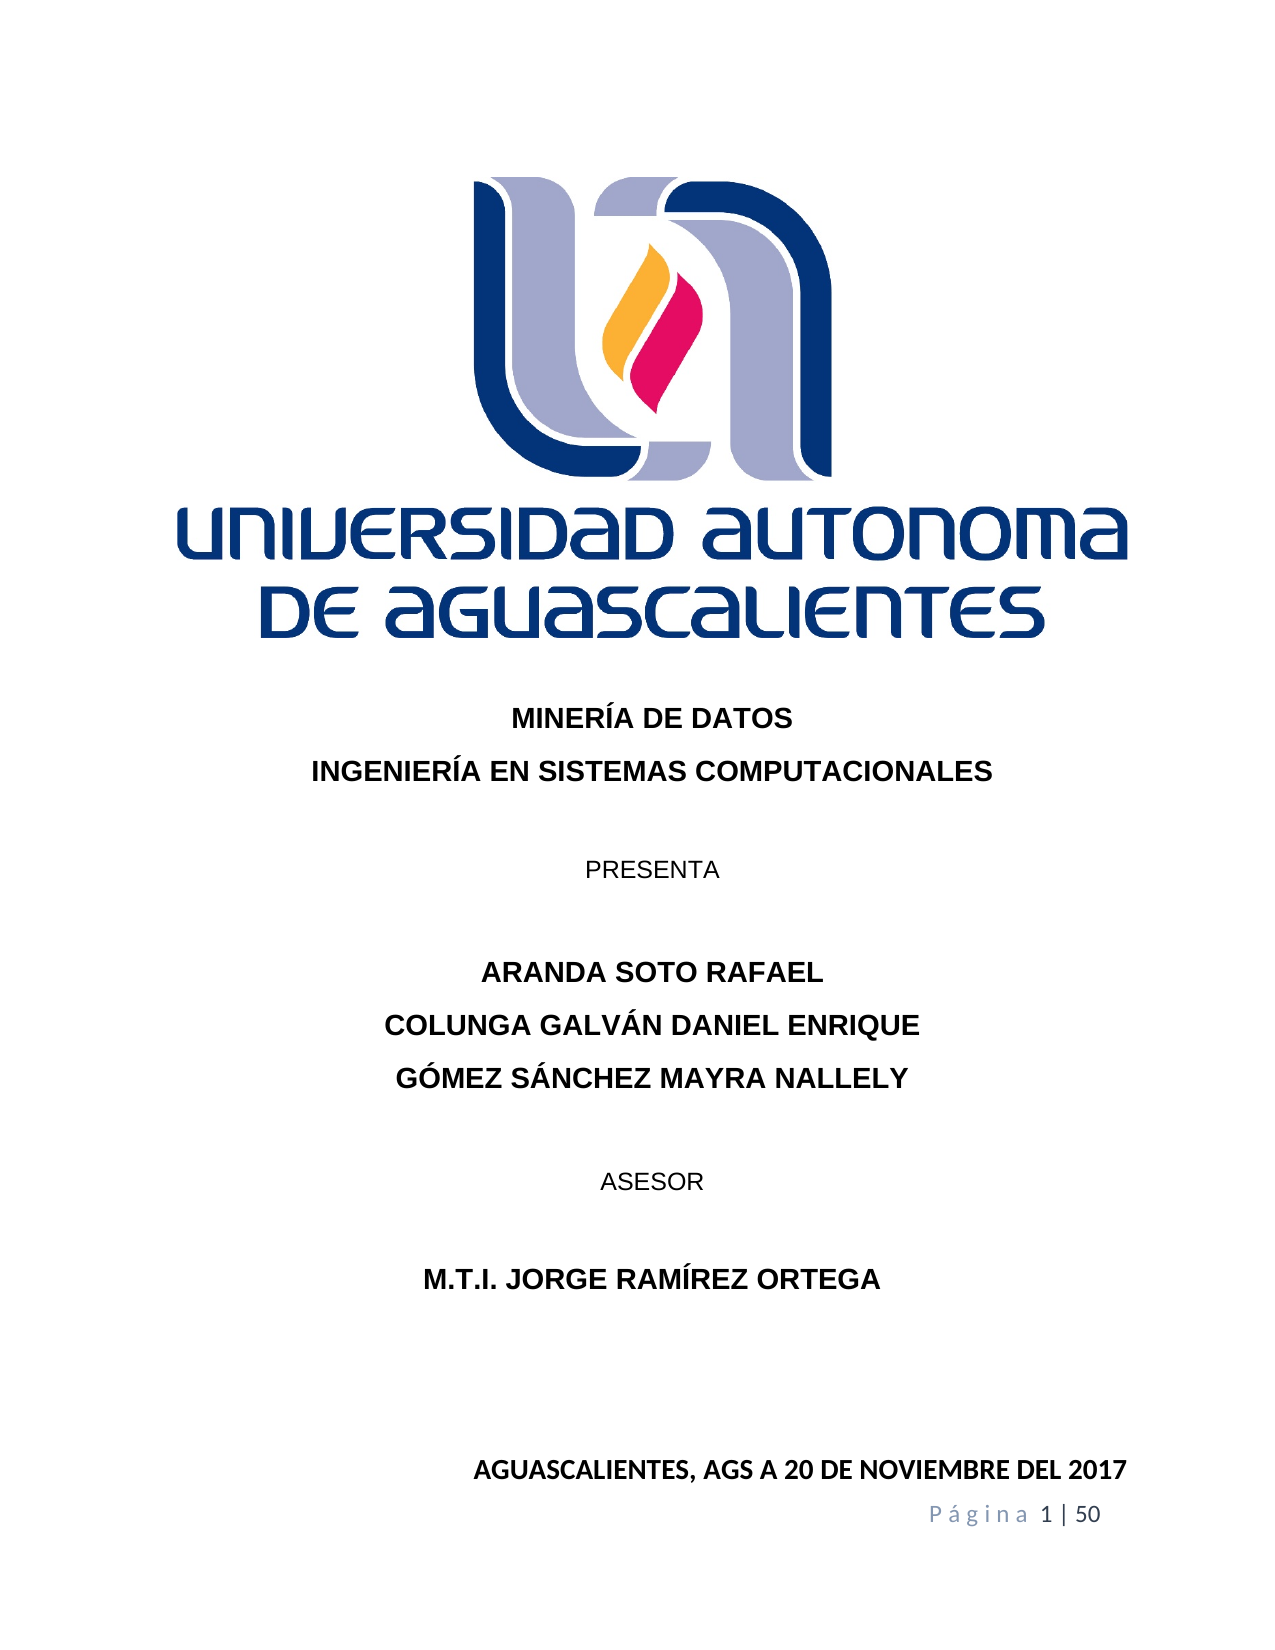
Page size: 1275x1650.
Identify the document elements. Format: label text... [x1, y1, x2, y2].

text INGENIERÍA EN SISTEMAS COMPUTACIONALES [177, 754, 1127, 788]
text PRESENTA [177, 855, 1127, 883]
text ASESOR [177, 1167, 1127, 1195]
text AGUASCALIENTES, AGS A 20 DE NOVIEMBRE DEL 2017 [177, 1451, 1127, 1487]
picture [177, 177, 1128, 638]
text ARANDA SOTO RAFAEL [177, 955, 1127, 989]
text GÓMEZ SÁNCHEZ MAYRA NALLELY [177, 1061, 1127, 1094]
text M.T.I. JORGE RAMÍREZ ORTEGA [177, 1262, 1127, 1296]
text COLUNGA GALVÁN DANIEL ENRIQUE [177, 1008, 1127, 1042]
text MINERÍA DE DATOS [177, 701, 1127, 735]
